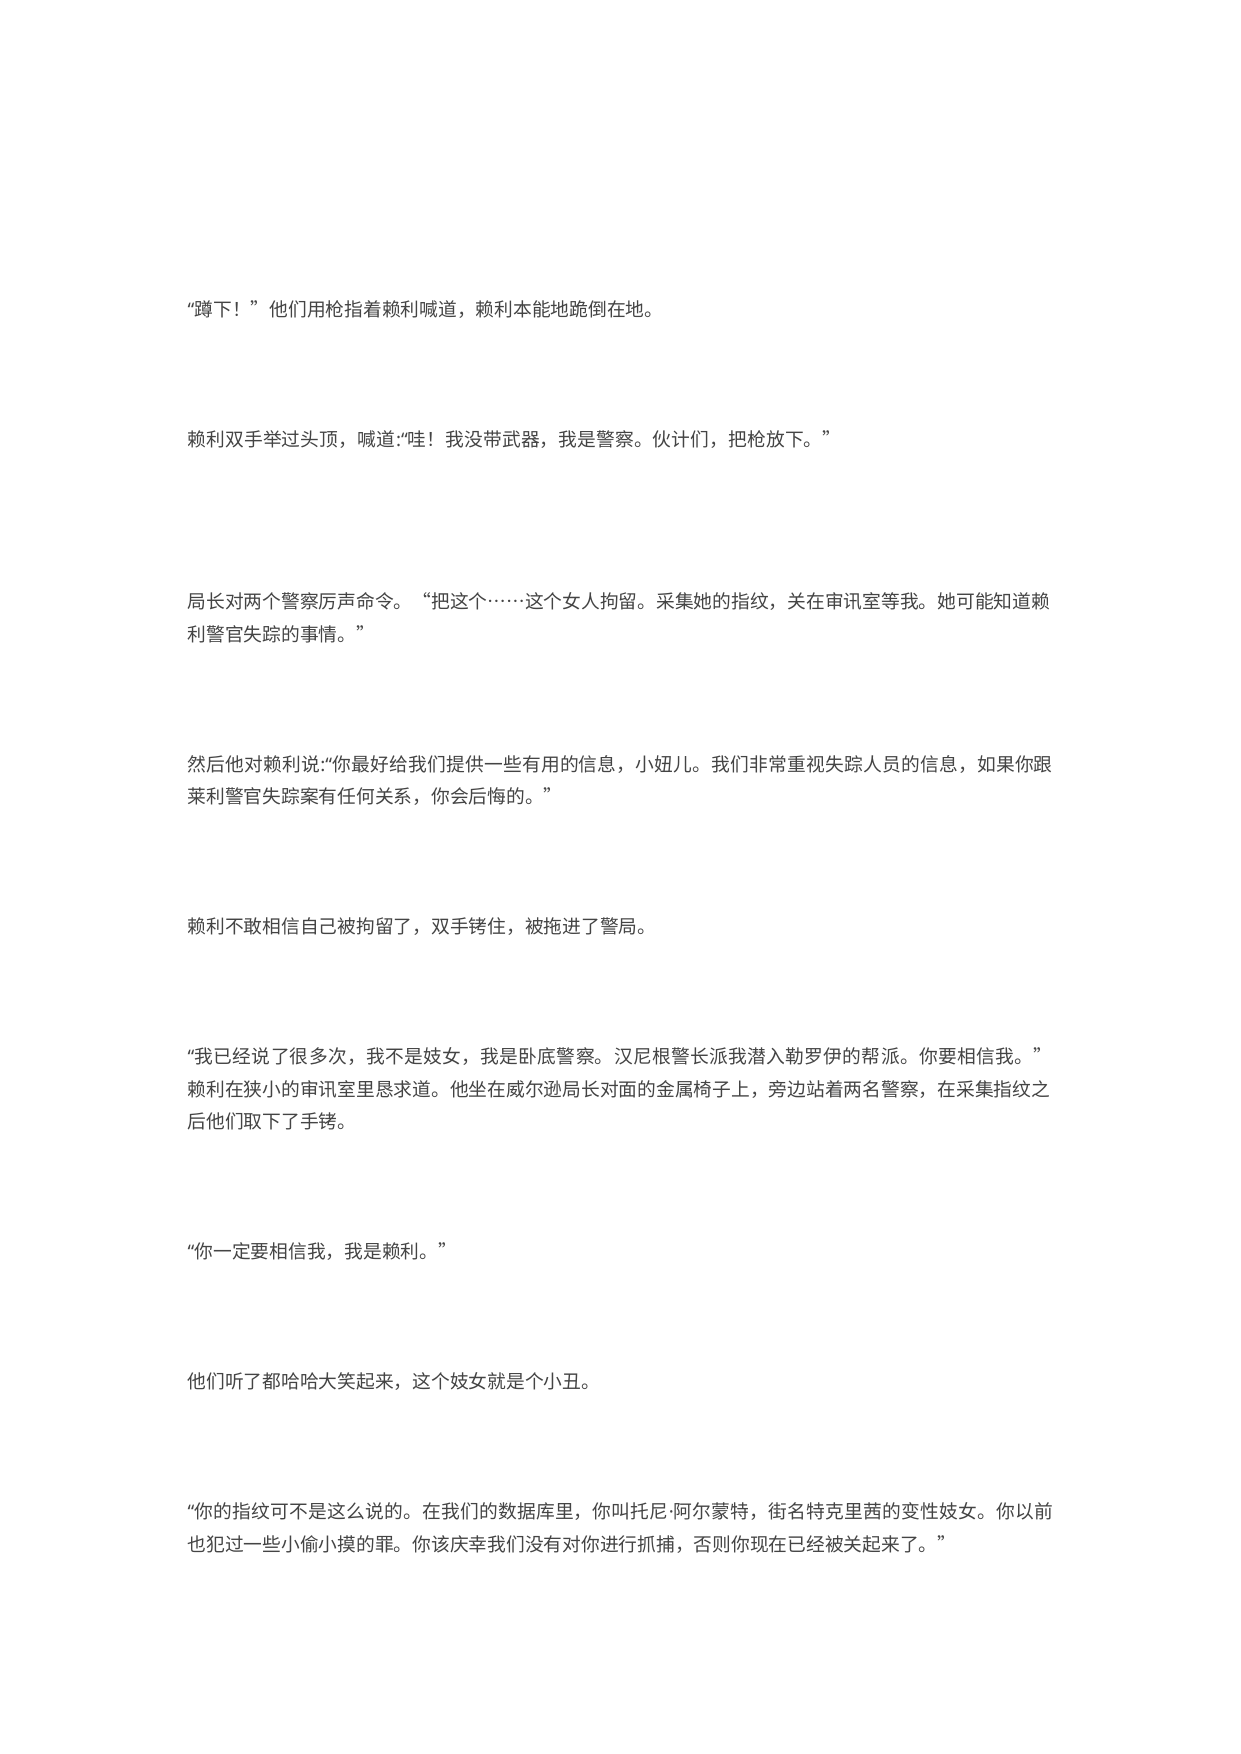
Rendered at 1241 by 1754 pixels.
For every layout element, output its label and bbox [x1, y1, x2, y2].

text [187, 162, 1053, 1592]
